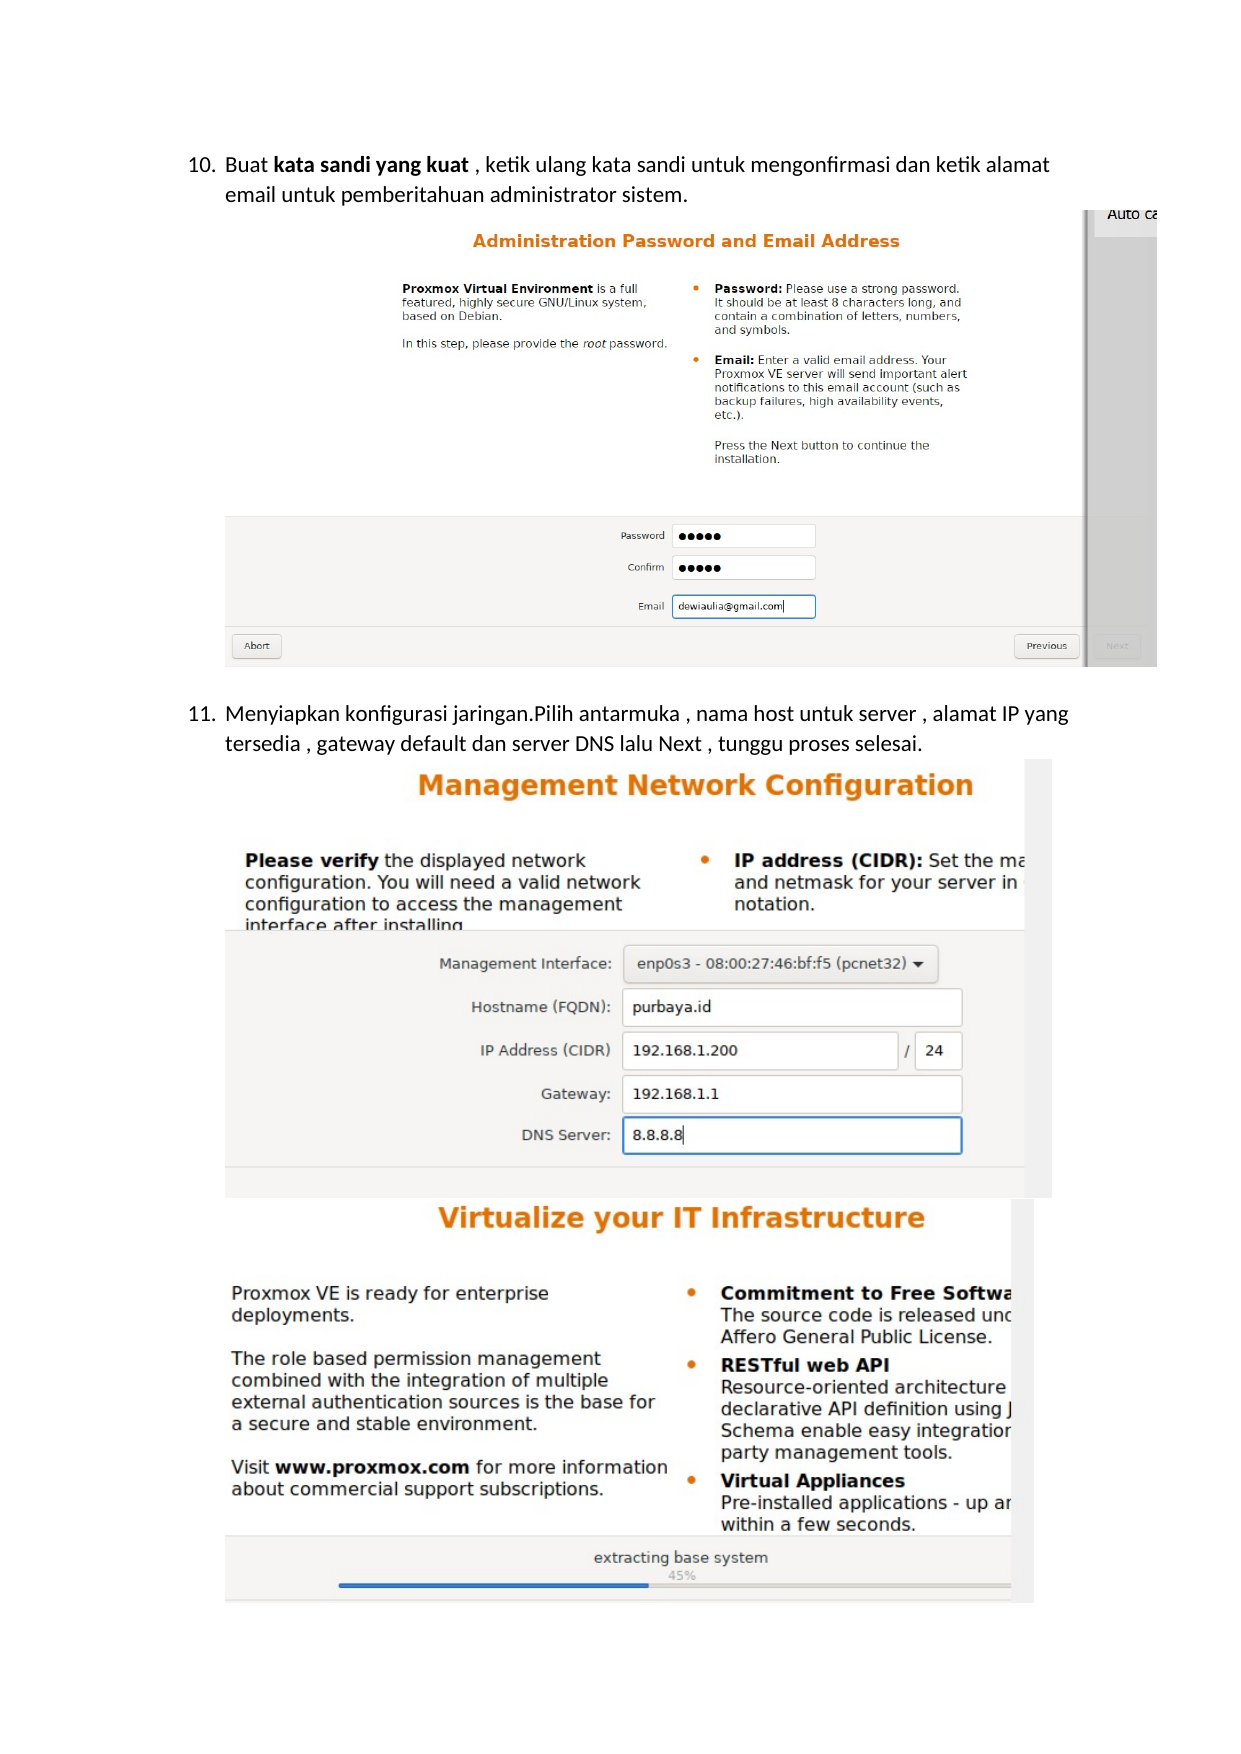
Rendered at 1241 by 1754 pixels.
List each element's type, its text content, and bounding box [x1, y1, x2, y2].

list Buat kata sandi yang kuat , ketik ulang kata sandi untuk mengonfirmasi dan ketik alamat email untuk pemberitahuan administrator sistem. [187, 150, 1090, 208]
list Menyiapkan konfigurasi jaringan.Pilih antarmuka , nama host untuk server , alamat IP yang tersedia , gateway default dan server DNS lalu Next , tunggu proses selesai. [187, 699, 1090, 757]
picture [225, 210, 1157, 667]
picture [225, 1199, 1034, 1603]
picture [225, 759, 1052, 1198]
